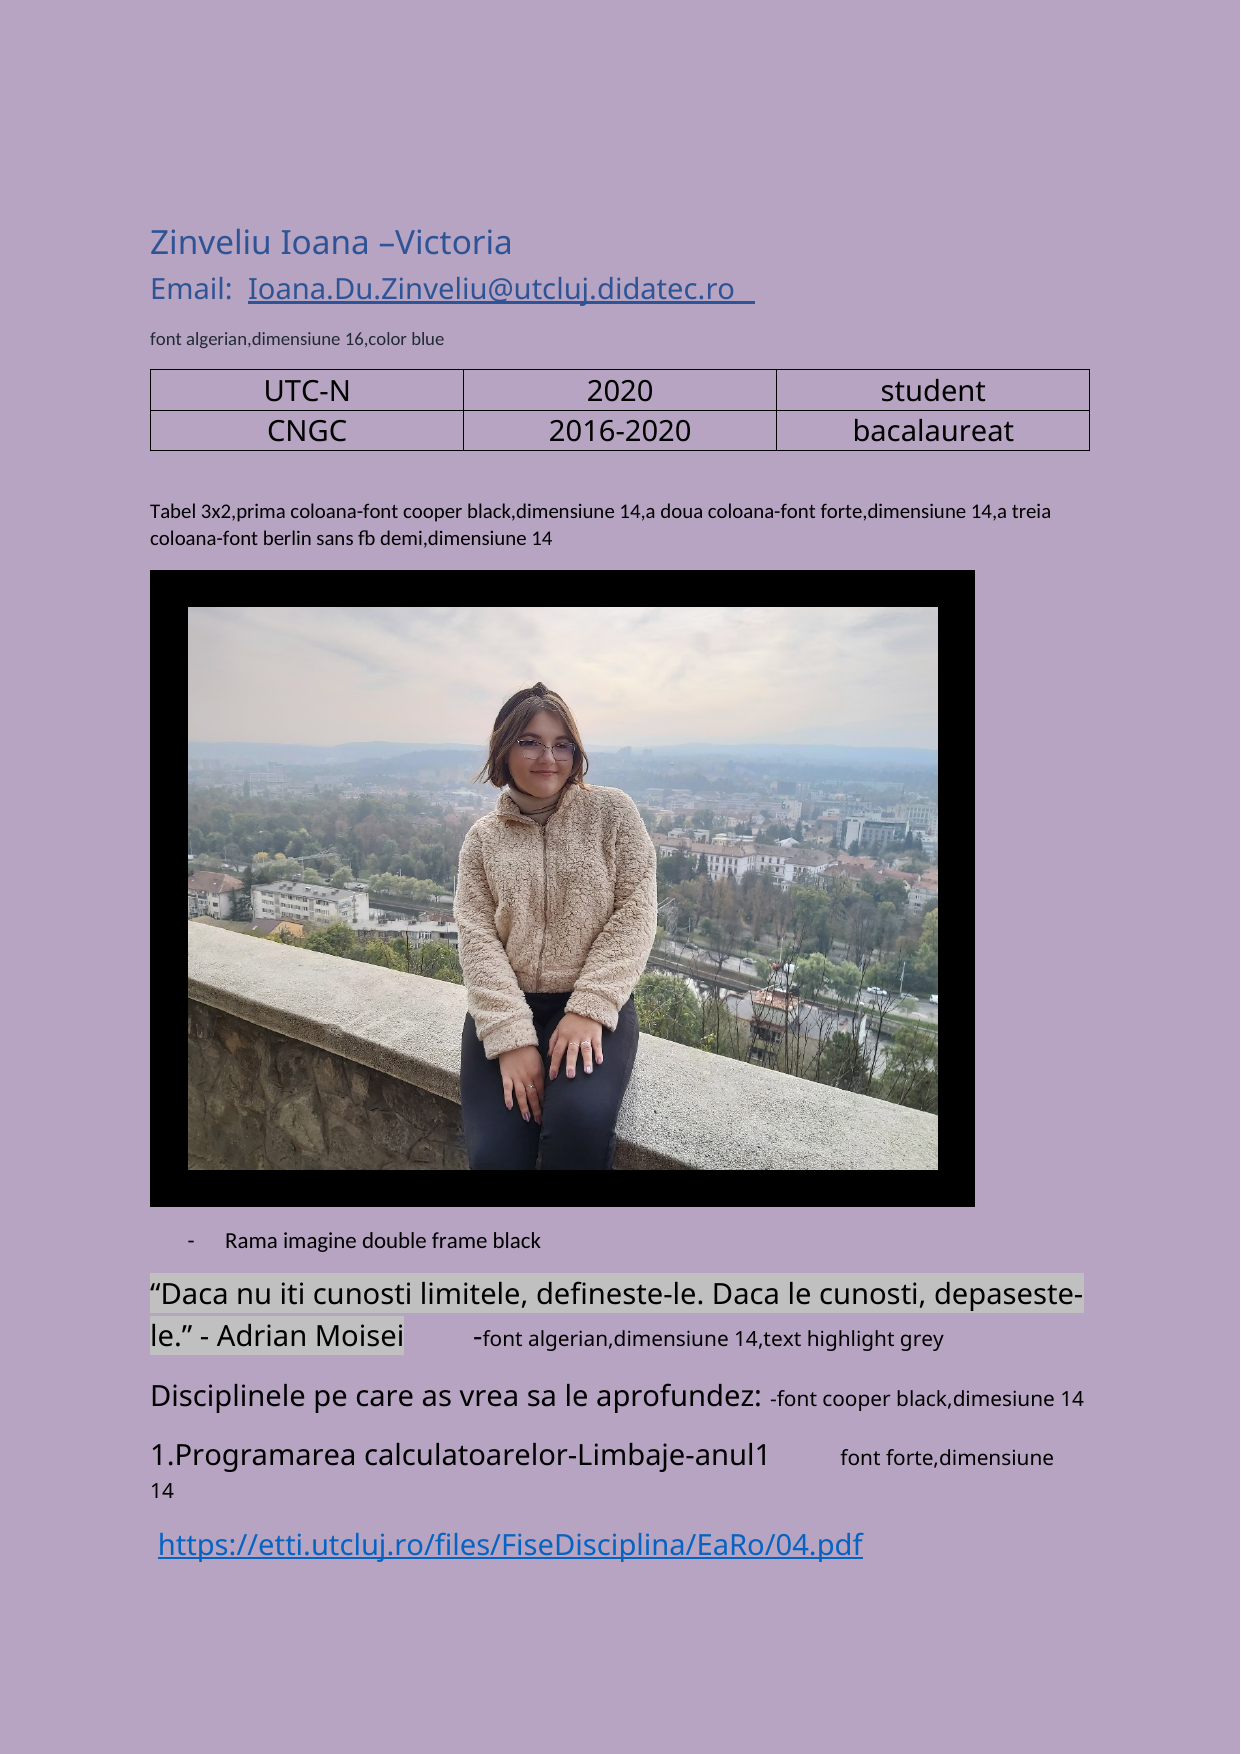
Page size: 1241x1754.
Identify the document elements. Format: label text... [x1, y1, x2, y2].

text Tabel 3x2,prima coloana-font cooper black,dimensiune 14,a doua coloana-font forte,dimensiune 14,a treia coloana-font berlin sans fb demi,dimensiune 14 [150, 498, 1090, 551]
picture [188, 607, 938, 1170]
table_cell CNGC [151, 411, 463, 450]
subtitle Zinveliu Ioana –Victoria [150, 219, 1090, 264]
text font algerian,dimensiune 16,color blue [150, 327, 1090, 350]
text Email: Ioana.Du.Zinveliu@utcluj.didatec.ro [150, 268, 1090, 308]
text 1.Programarea calculatoarelor-Limbaje-anul1 font forte,dimensiune 14 [150, 1435, 1090, 1505]
list Rama imagine double frame black [187, 1226, 1090, 1254]
table_header student [777, 370, 1089, 409]
text “Daca nu iti cunosti limitele, defineste-le. Daca le cunosti, depaseste-le.” - Adrian Moisei -font algerian,dimensiune 14,text highlight grey [150, 1273, 1090, 1355]
table_header UTC-N [151, 370, 463, 409]
table_header 2020 [464, 370, 776, 409]
text Disciplinele pe care as vrea sa le aprofundez: -font cooper black,dimesiune 14 [150, 1375, 1090, 1415]
text https://etti.utcluj.ro/files/FiseDisciplina/EaRo/04.pdf [150, 1524, 1090, 1563]
table_cell 2016-2020 [464, 411, 776, 450]
table_cell bacalaureat [777, 411, 1089, 450]
